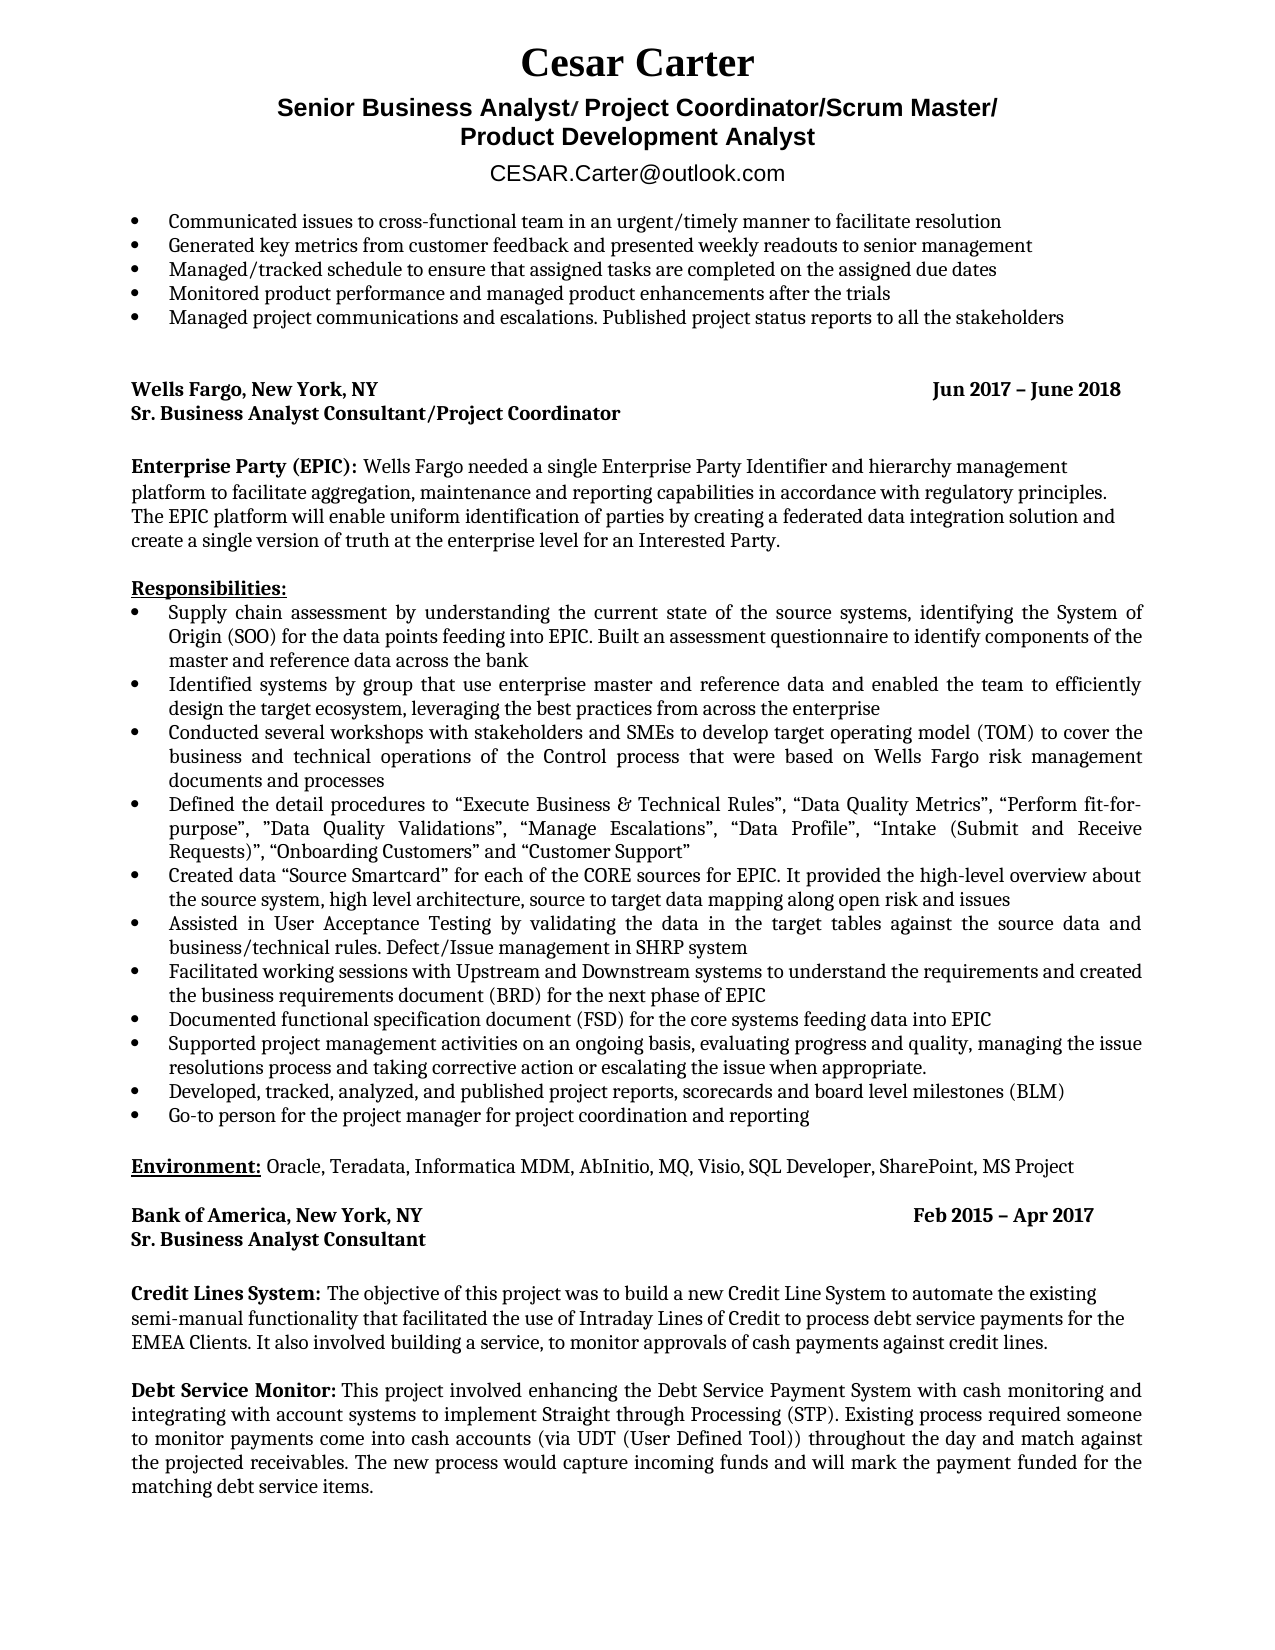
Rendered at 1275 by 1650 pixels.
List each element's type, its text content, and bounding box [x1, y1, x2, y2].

text Debt Service Monitor: This project involved enhancing the Debt Service Payment System with cash monitoring and integrating with account systems to implement Straight through Processing (STP). Existing process required someone to monitor payments come into cash accounts (via UDT (User Defined Tool)) throughout the day and match against the projected receivables. The new process would capture incoming funds and will mark the payment funded for the matching debt service items. [131, 1379, 1144, 1499]
text Environment: Oracle, Teradata, Informatica MDM, AbInitio, MQ, Visio, SQL Developer, SharePoint, MS Project [131, 1152, 1144, 1180]
list Supply chain assessment by understanding the current state of the source systems, identifying the System of Origin (SOO) for the data points feeding into EPIC. Built an assessment questionnaire to identify components of the master and reference data across the bank [131, 601, 1144, 672]
text Enterprise Party (EPIC): Wells Fargo needed a single Enterprise Party Identifier and hierarchy management platform to facilitate aggregation, maintenance and reporting capabilities in accordance with regulatory principles. The EPIC platform will enable uniform identification of parties by creating a federated data integration solution and create a single version of truth at the enterprise level for an Interested Party. [131, 449, 1144, 553]
list Identified systems by group that use enterprise master and reference data and enabled the team to efficiently design the target ecosystem, leveraging the best practices from across the enterprise [131, 672, 1144, 720]
list Managed/tracked schedule to ensure that assigned tasks are completed on the assigned due dates [131, 258, 1144, 282]
text Responsibilities: [131, 577, 1144, 601]
list Defined the detail procedures to “Execute Business & Technical Rules”, “Data Quality Metrics”, “Perform fit-for-purpose”, ”Data Quality Validations”, “Manage Escalations”, “Data Profile”, “Intake (Submit and Receive Requests)”, “Onboarding Customers” and “Customer Support” [131, 792, 1144, 864]
list Communicated issues to cross-functional team in an urgent/timely manner to facilitate resolution [131, 210, 1144, 234]
text Sr. Business Analyst Consultant [131, 1228, 1144, 1252]
text Wells Fargo, New York, NY Jun 2017 – June 2018 [131, 378, 1144, 402]
list Supported project management activities on an ongoing basis, evaluating progress and quality, managing the issue resolutions process and taking corrective action or escalating the issue when appropriate. [131, 1032, 1144, 1080]
list Developed, tracked, analyzed, and published project reports, scorecards and board level milestones (BLM) [131, 1080, 1144, 1104]
list Documented functional specification document (FSD) for the core systems feeding data into EPIC [131, 1008, 1144, 1032]
text Bank of America, New York, NY Feb 2015 – Apr 2017 [131, 1204, 1144, 1228]
text Credit Lines System: The objective of this project was to build a new Credit Line System to automate the existing semi-manual functionality that facilitated the use of Intraday Lines of Credit to process debt service payments for the EMEA Clients. It also involved building a service, to monitor approvals of cash payments against credit lines. [131, 1276, 1144, 1355]
list Go-to person for the project manager for project coordination and reporting [131, 1104, 1144, 1128]
list Managed project communications and escalations. Published project status reports to all the stakeholders [131, 306, 1144, 330]
list Created data “Source Smartcard” for each of the CORE sources for EPIC. It provided the high-level overview about the source system, high level architecture, source to target data mapping along open risk and issues [131, 864, 1144, 912]
text Sr. Business Analyst Consultant/Project Coordinator [131, 402, 1144, 426]
list Generated key metrics from customer feedback and presented weekly readouts to senior management [131, 234, 1144, 258]
list Facilitated working sessions with Upstream and Downstream systems to understand the requirements and created the business requirements document (BRD) for the next phase of EPIC [131, 960, 1144, 1008]
list Monitored product performance and managed product enhancements after the trials [131, 282, 1144, 306]
list Conducted several workshops with stakeholders and SMEs to develop target operating model (TOM) to cover the business and technical operations of the Control process that were based on Wells Fargo risk management documents and processes [131, 720, 1144, 792]
list Assisted in User Acceptance Testing by validating the data in the target tables against the source data and business/technical rules. Defect/Issue management in SHRP system [131, 912, 1144, 960]
